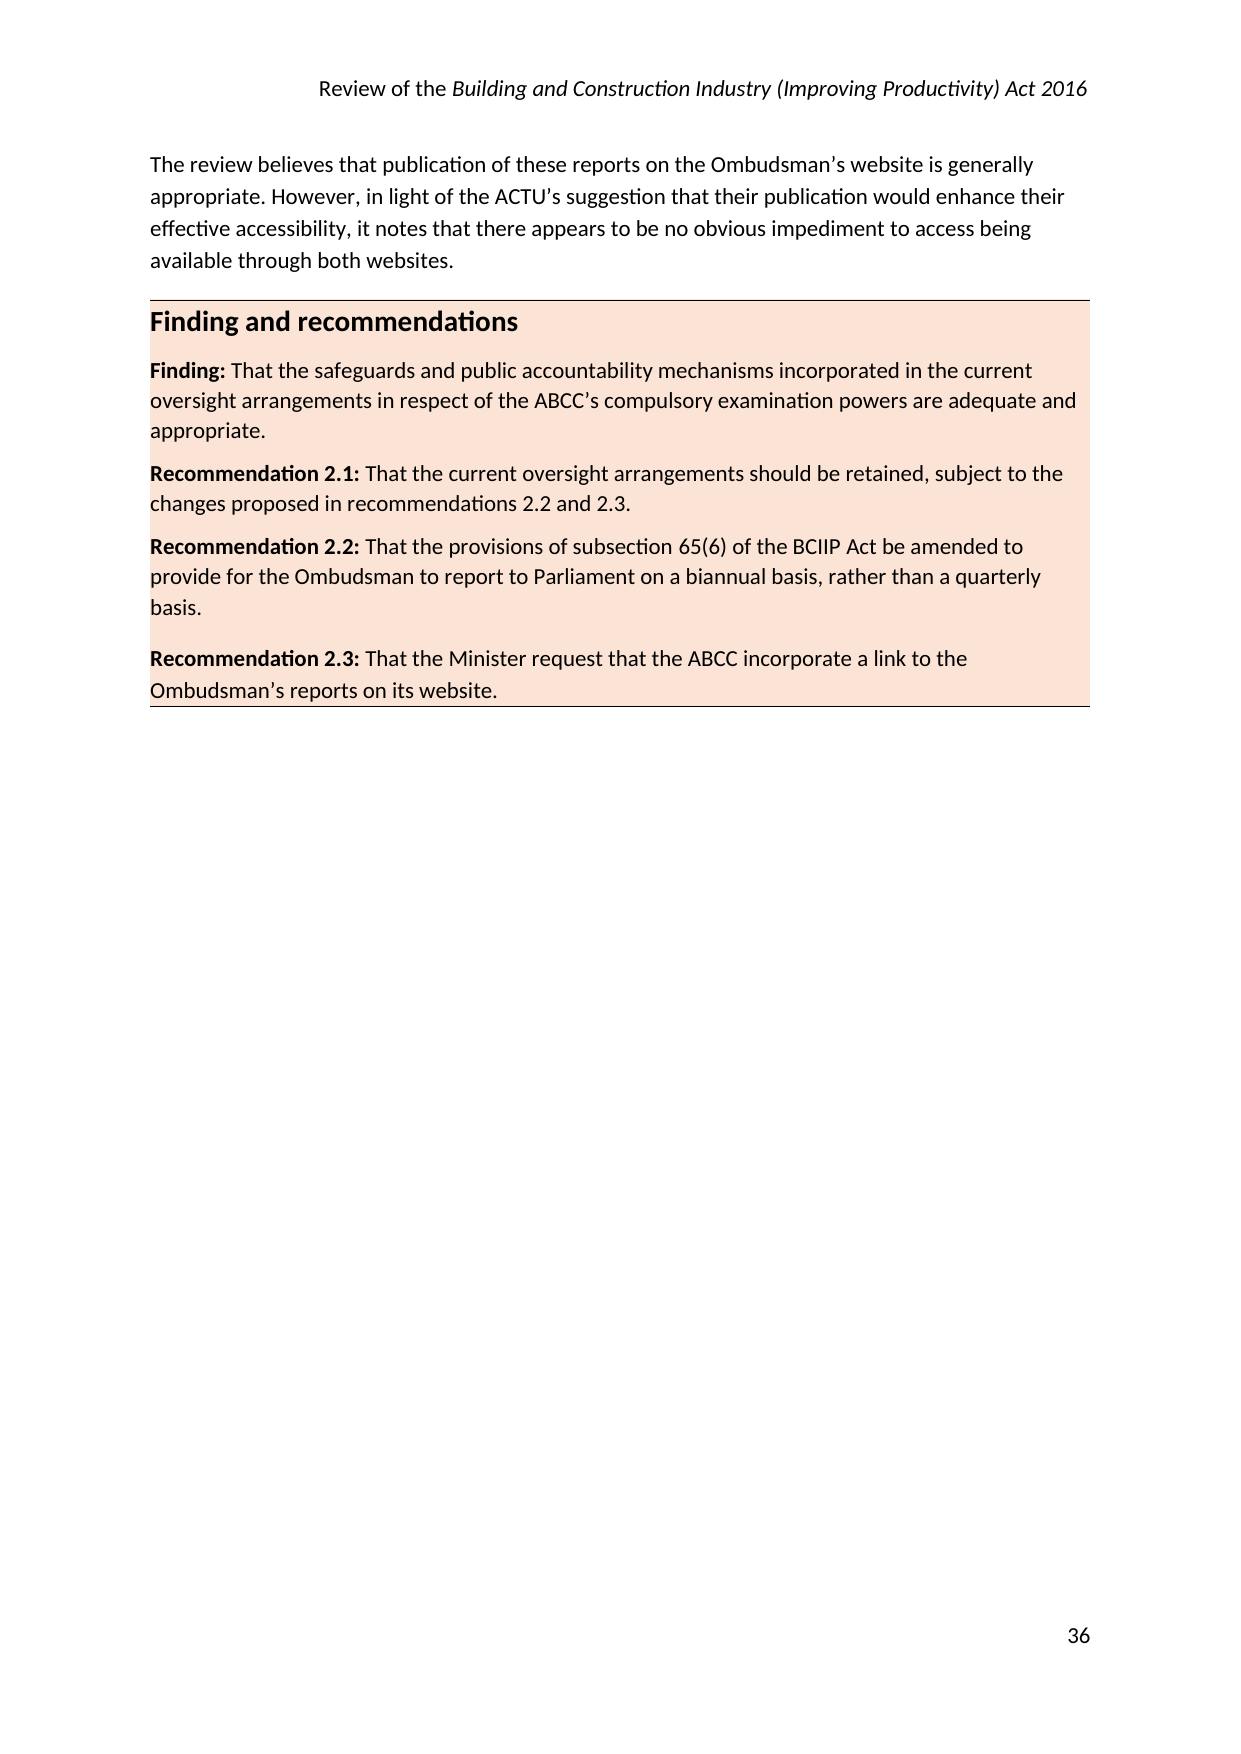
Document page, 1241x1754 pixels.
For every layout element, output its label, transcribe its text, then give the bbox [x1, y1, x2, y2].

text Recommendation 2.1: That the current oversight arrangements should be retained, subject to the changes proposed in recommendations 2.2 and 2.3. [150, 456, 1090, 517]
subtitle Finding and recommendations [150, 301, 1090, 338]
text Finding: That the safeguards and public accountability mechanisms incorporated in the current oversight arrangements in respect of the ABCC’s compulsory examination powers are adequate and appropriate. [150, 353, 1090, 444]
text Recommendation 2.2: That the provisions of subsection 65(6) of the BCIIP Act be amended to provide for the Ombudsman to report to Parliament on a biannual basis, rather than a quarterly basis. [150, 529, 1090, 621]
text The review believes that publication of these reports on the Ombudsman’s website is generally appropriate. However, in light of the ACTU’s suggestion that their publication would enhance their effective accessibility, it notes that there appears to be no obvious impediment to access being available through both websites. [150, 150, 1090, 274]
text Recommendation 2.3: That the Minister request that the ABCC incorporate a link to the Ombudsman’s reports on its website. [150, 641, 1090, 706]
